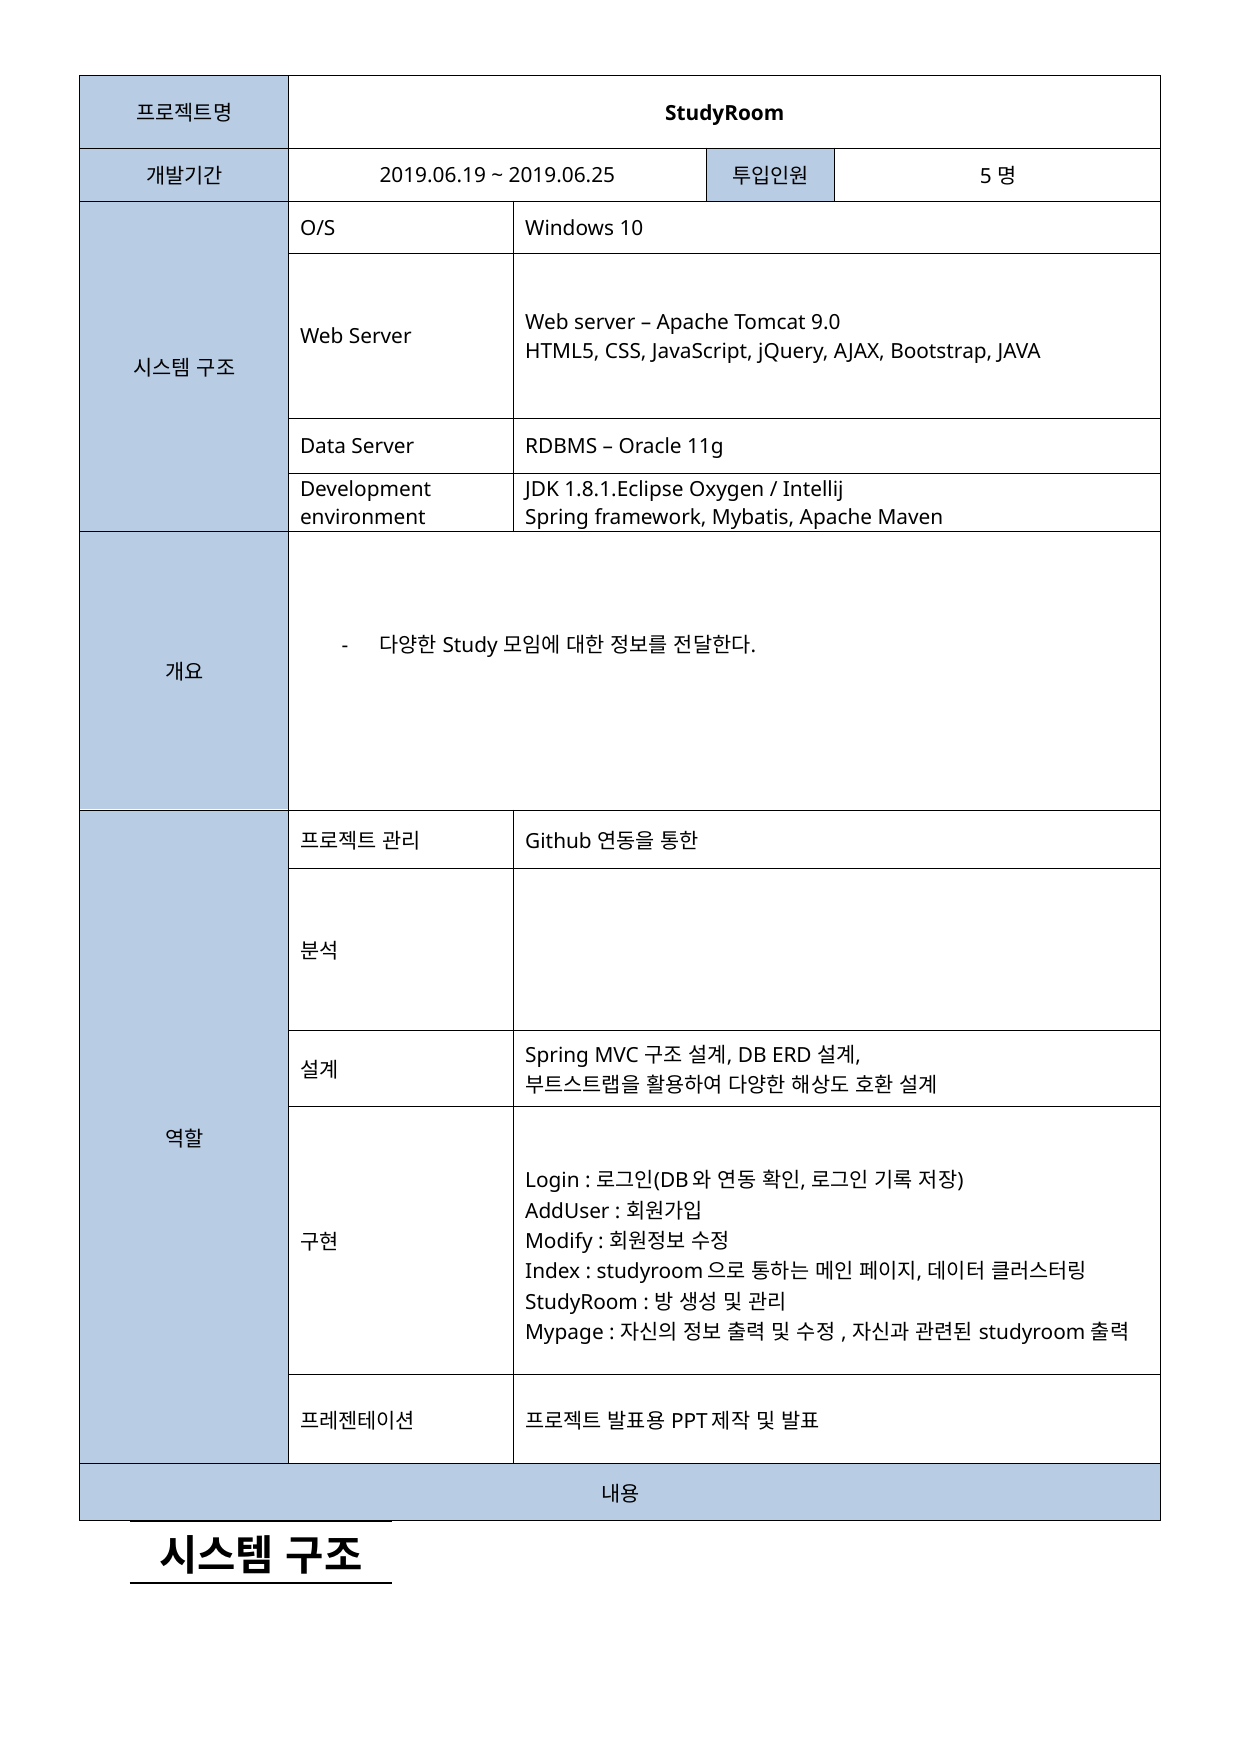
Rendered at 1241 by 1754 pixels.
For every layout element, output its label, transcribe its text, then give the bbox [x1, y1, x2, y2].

table_cell [514, 869, 1160, 1030]
table_cell 시스템 구조 [80, 202, 288, 531]
table_cell 설계 [289, 1031, 513, 1106]
table_cell Spring MVC 구조 설계, DB ERD 설계, 부트스트랩을 활용하여 다양한 해상도 호환 설계 [514, 1031, 1160, 1106]
table_cell 다양한 Study 모임에 대한 정보를 전달한다. [289, 532, 1160, 809]
table_cell Data Server [289, 419, 513, 473]
table_cell Login : 로그인(DB와 연동 확인, 로그인 기록 저장) AddUser : 회원가입 Modify : 회원정보 수정 Index : studyroom으로 통하는 메인 페이지, 데이터 클러스터링 StudyRoom : 방 생성 및 관리 Mypage : 자신의 정보 출력 및 수정 , 자신과 관련된 studyroom 출력 [514, 1107, 1160, 1374]
table_cell Windows 10 [514, 202, 1160, 252]
table_cell 프로젝트 관리 [289, 811, 513, 868]
table_cell 내용 [80, 1464, 1160, 1520]
table_cell 개요 [80, 532, 288, 809]
table_cell Web server – Apache Tomcat 9.0 HTML5, CSS, JavaScript, jQuery, AJAX, Bootstrap, JAVA [514, 254, 1160, 418]
table_header 프로젝트명 [80, 76, 288, 148]
table_cell JDK 1.8.1.Eclipse Oxygen / Intellij Spring framework, Mybatis, Apache Maven [514, 474, 1160, 531]
table_cell RDBMS – Oracle 11g [514, 419, 1160, 473]
table_cell 2019.06.19 ~ 2019.06.25 [289, 149, 706, 201]
table_cell 개발기간 [80, 149, 288, 201]
table_cell 투입인원 [707, 149, 834, 201]
table_cell 구현 [289, 1107, 513, 1374]
table_cell Github 연동을 통한 [514, 811, 1160, 868]
table_cell Development environment [289, 474, 513, 531]
table_header StudyRoom [289, 76, 1160, 148]
table_cell 시스템 구조 [130, 1522, 392, 1582]
table_cell 프레젠테이션 [289, 1375, 513, 1463]
table_cell Web Server [289, 254, 513, 418]
table_cell O/S [289, 202, 513, 252]
table_cell 분석 [289, 869, 513, 1030]
table_cell 프로젝트 발표용 PPT제작 및 발표 [514, 1375, 1160, 1463]
table_cell 5 명 [835, 149, 1160, 201]
table_cell 역할 [80, 811, 288, 1463]
